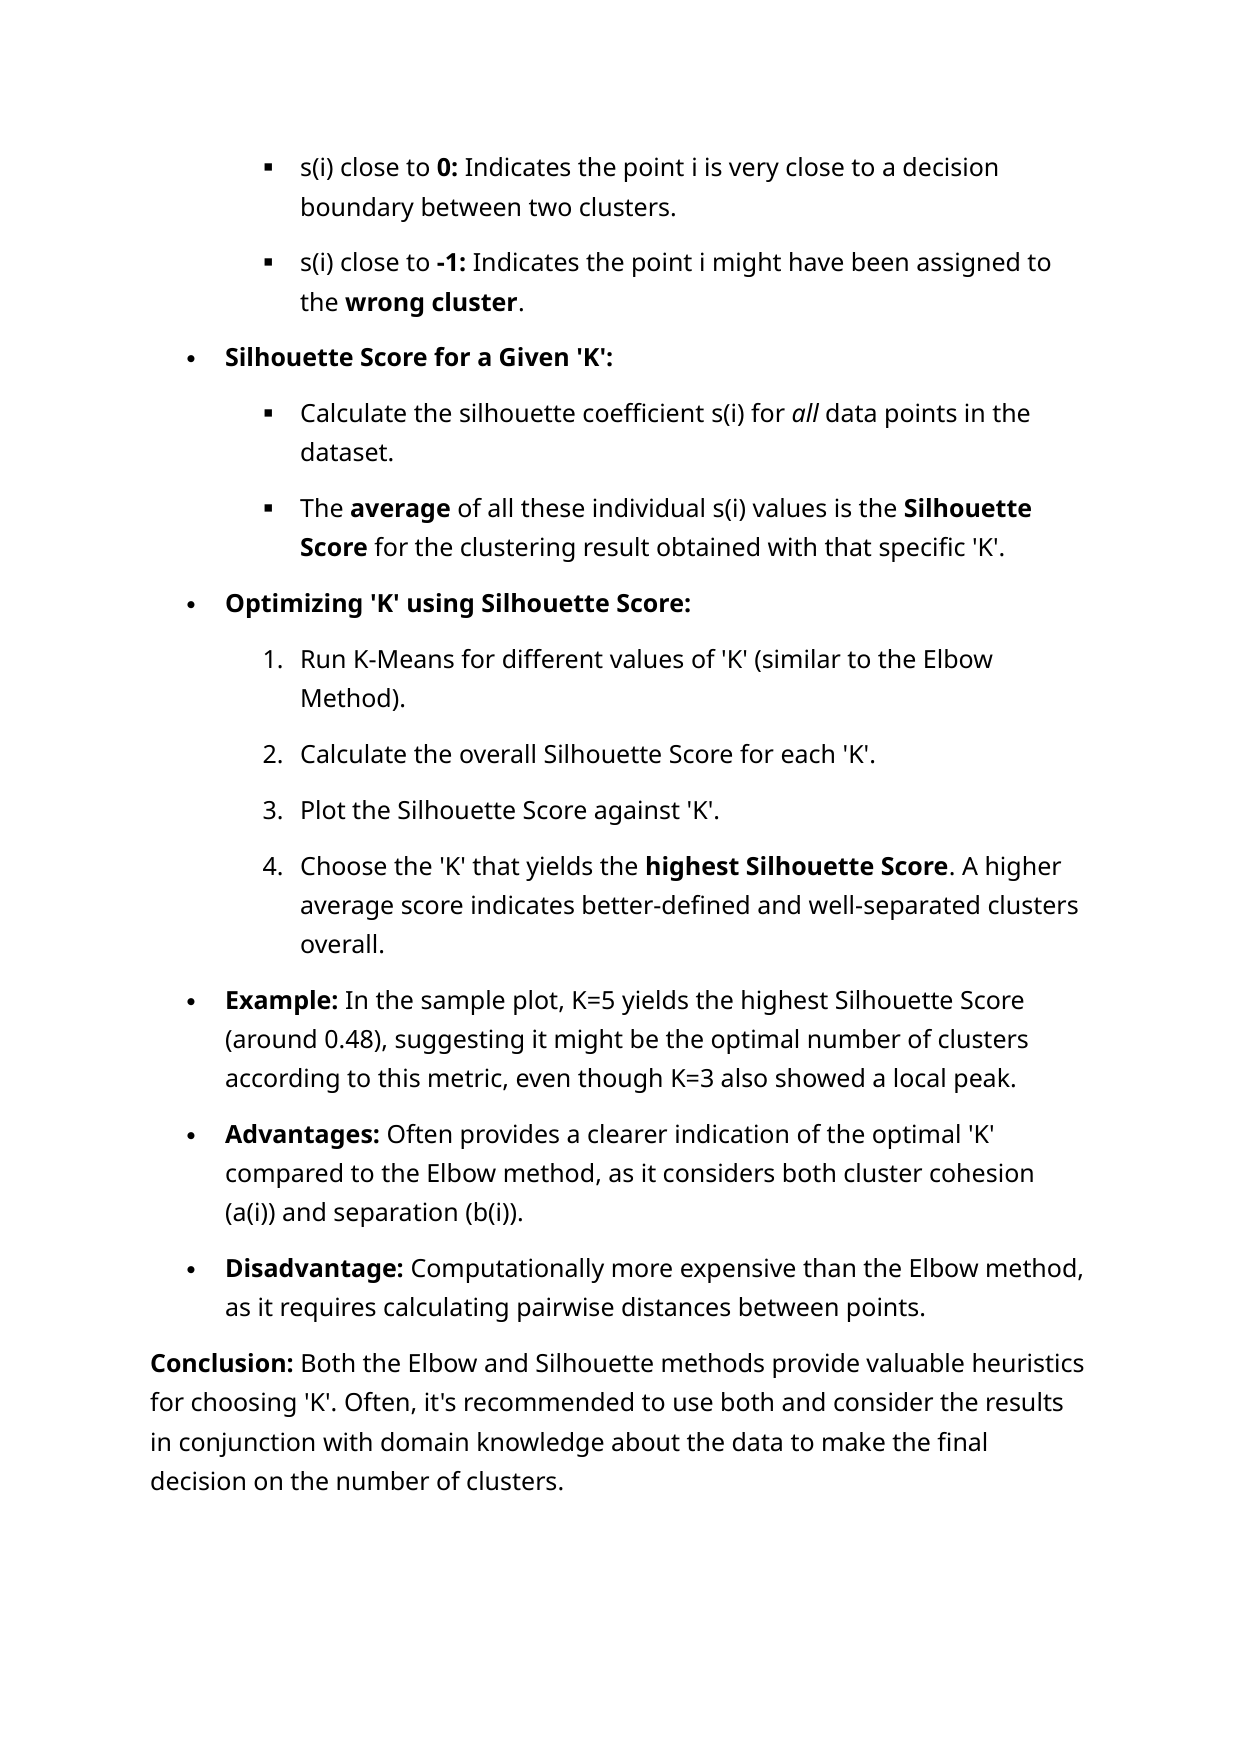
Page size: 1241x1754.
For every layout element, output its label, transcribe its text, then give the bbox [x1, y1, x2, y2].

text Conclusion: Both the Elbow and Silhouette methods provide valuable heuristics for choosing 'K'. Often, it's recommended to use both and consider the results in conjunction with domain knowledge about the data to make the final decision on the number of clusters. [150, 1346, 1090, 1497]
list Optimizing 'K' using Silhouette Score: [187, 586, 1090, 620]
list Advantages: Often provides a clearer indication of the optimal 'K' compared to the Elbow method, as it considers both cluster cohesion (a(i)) and separation (b(i)). [187, 1117, 1090, 1229]
list Choose the 'K' that yields the highest Silhouette Score. A higher average score indicates better-defined and well-separated clusters overall. [262, 848, 1090, 961]
list Plot the Silhouette Score against 'K'. [262, 792, 1090, 827]
list Run K-Means for different values of 'K' (similar to the Elbow Method). [262, 642, 1090, 715]
list Example: In the sample plot, K=5 yields the highest Silhouette Score (around 0.48), suggesting it might be the optimal number of clusters according to this metric, even though K=3 also showed a local peak. [187, 982, 1090, 1095]
list Disadvantage: Computationally more expensive than the Elbow method, as it requires calculating pairwise distances between points. [187, 1251, 1090, 1324]
list Silhouette Score for a Given 'K': [187, 340, 1090, 374]
list s(i) close to -1: Indicates the point i might have been assigned to the wrong cluster. [262, 245, 1090, 318]
list s(i) close to 0: Indicates the point i is very close to a decision boundary between two clusters. [262, 150, 1090, 223]
list Calculate the silhouette coefficient s(i) for all data points in the dataset. [262, 396, 1090, 469]
list Calculate the overall Silhouette Score for each 'K'. [262, 737, 1090, 771]
list The average of all these individual s(i) values is the Silhouette Score for the clustering result obtained with that specific 'K'. [262, 491, 1090, 564]
